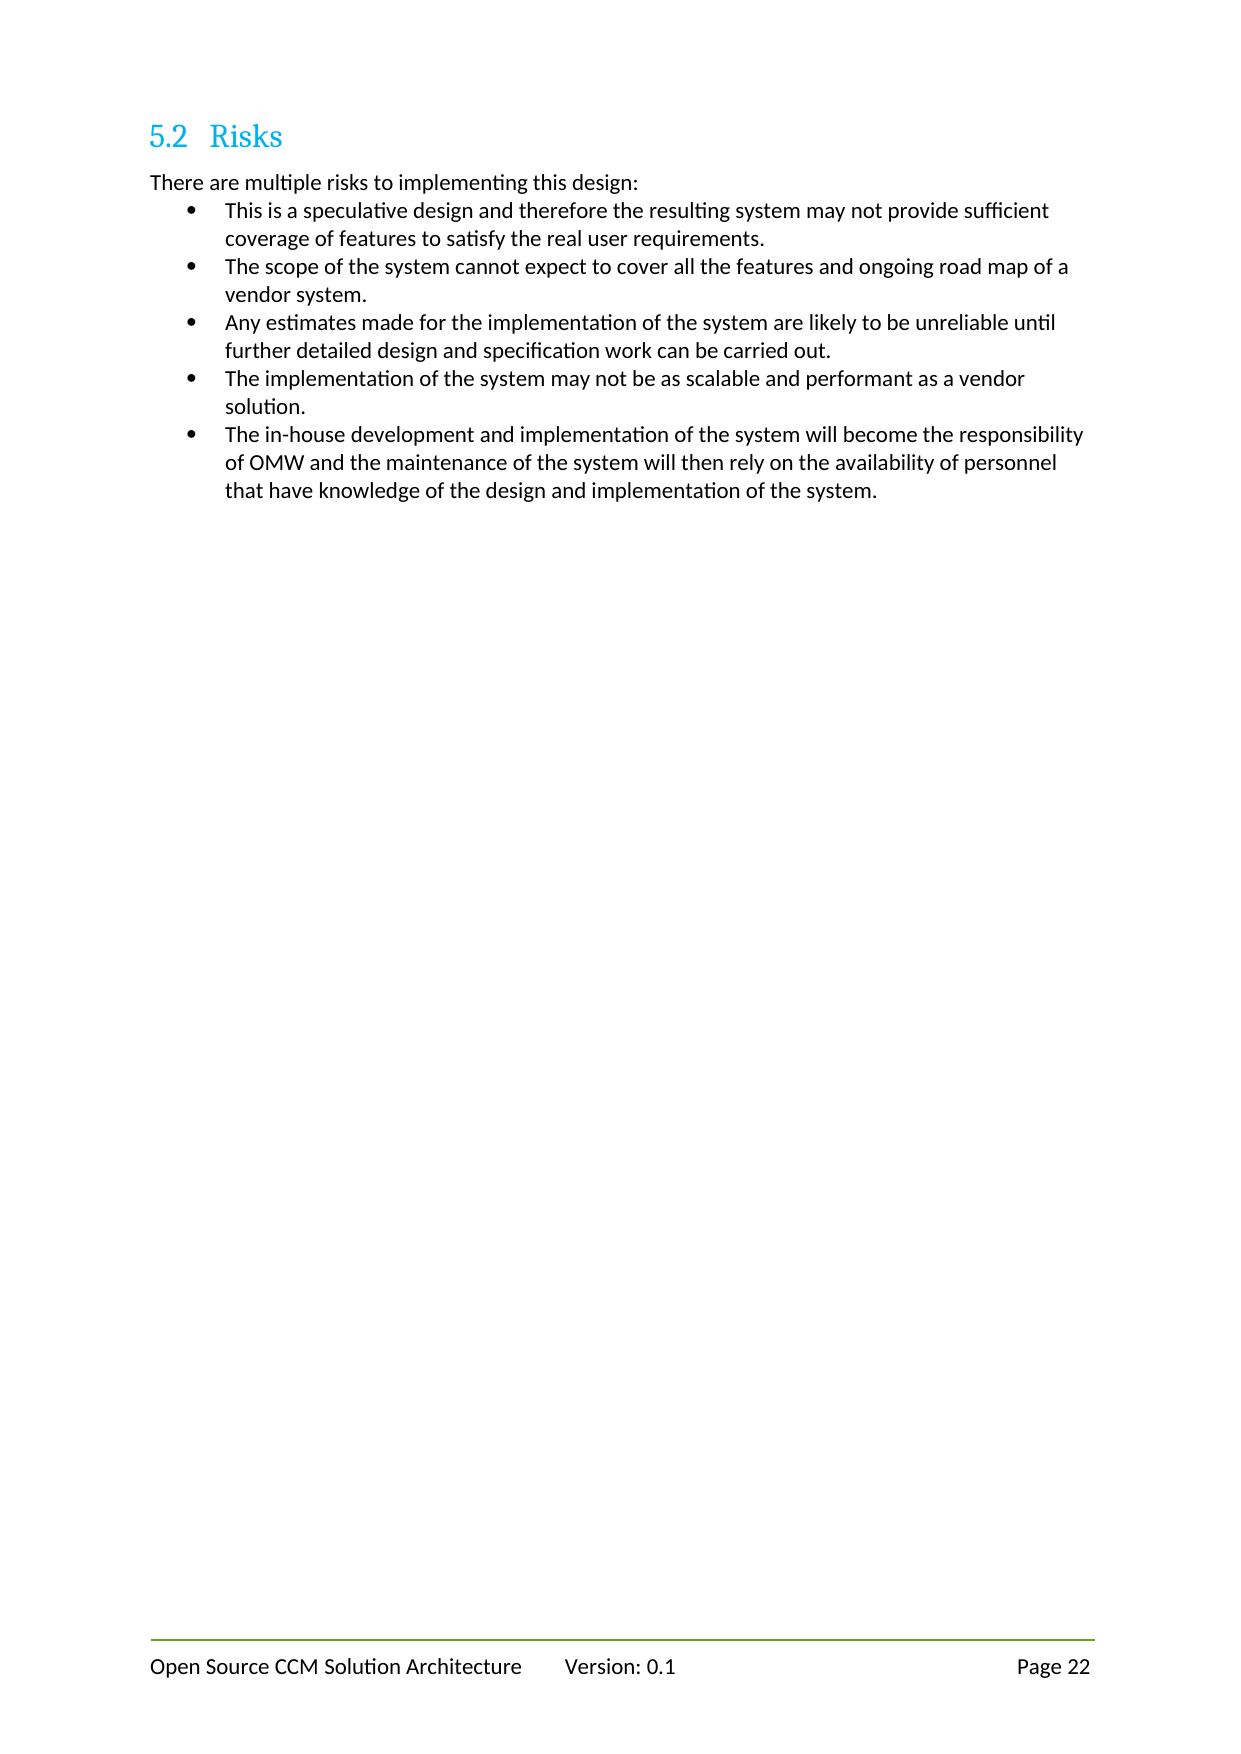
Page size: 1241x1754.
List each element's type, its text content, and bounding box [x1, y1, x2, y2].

list The in-house development and implementation of the system will become the responsibility of OMW and the maintenance of the system will then rely on the availability of personnel that have knowledge of the design and implementation of the system. [187, 420, 1090, 504]
text There are multiple risks to implementing this design: [150, 168, 1090, 196]
list The scope of the system cannot expect to cover all the features and ongoing road map of a vendor system. [187, 252, 1090, 308]
list Any estimates made for the implementation of the system are likely to be unreliable until further detailed design and specification work can be carried out. [187, 308, 1090, 364]
subtitle Risks [149, 117, 1090, 155]
list The implementation of the system may not be as scalable and performant as a vendor solution. [187, 364, 1090, 420]
list This is a speculative design and therefore the resulting system may not provide sufficient coverage of features to satisfy the real user requirements. [187, 196, 1090, 252]
